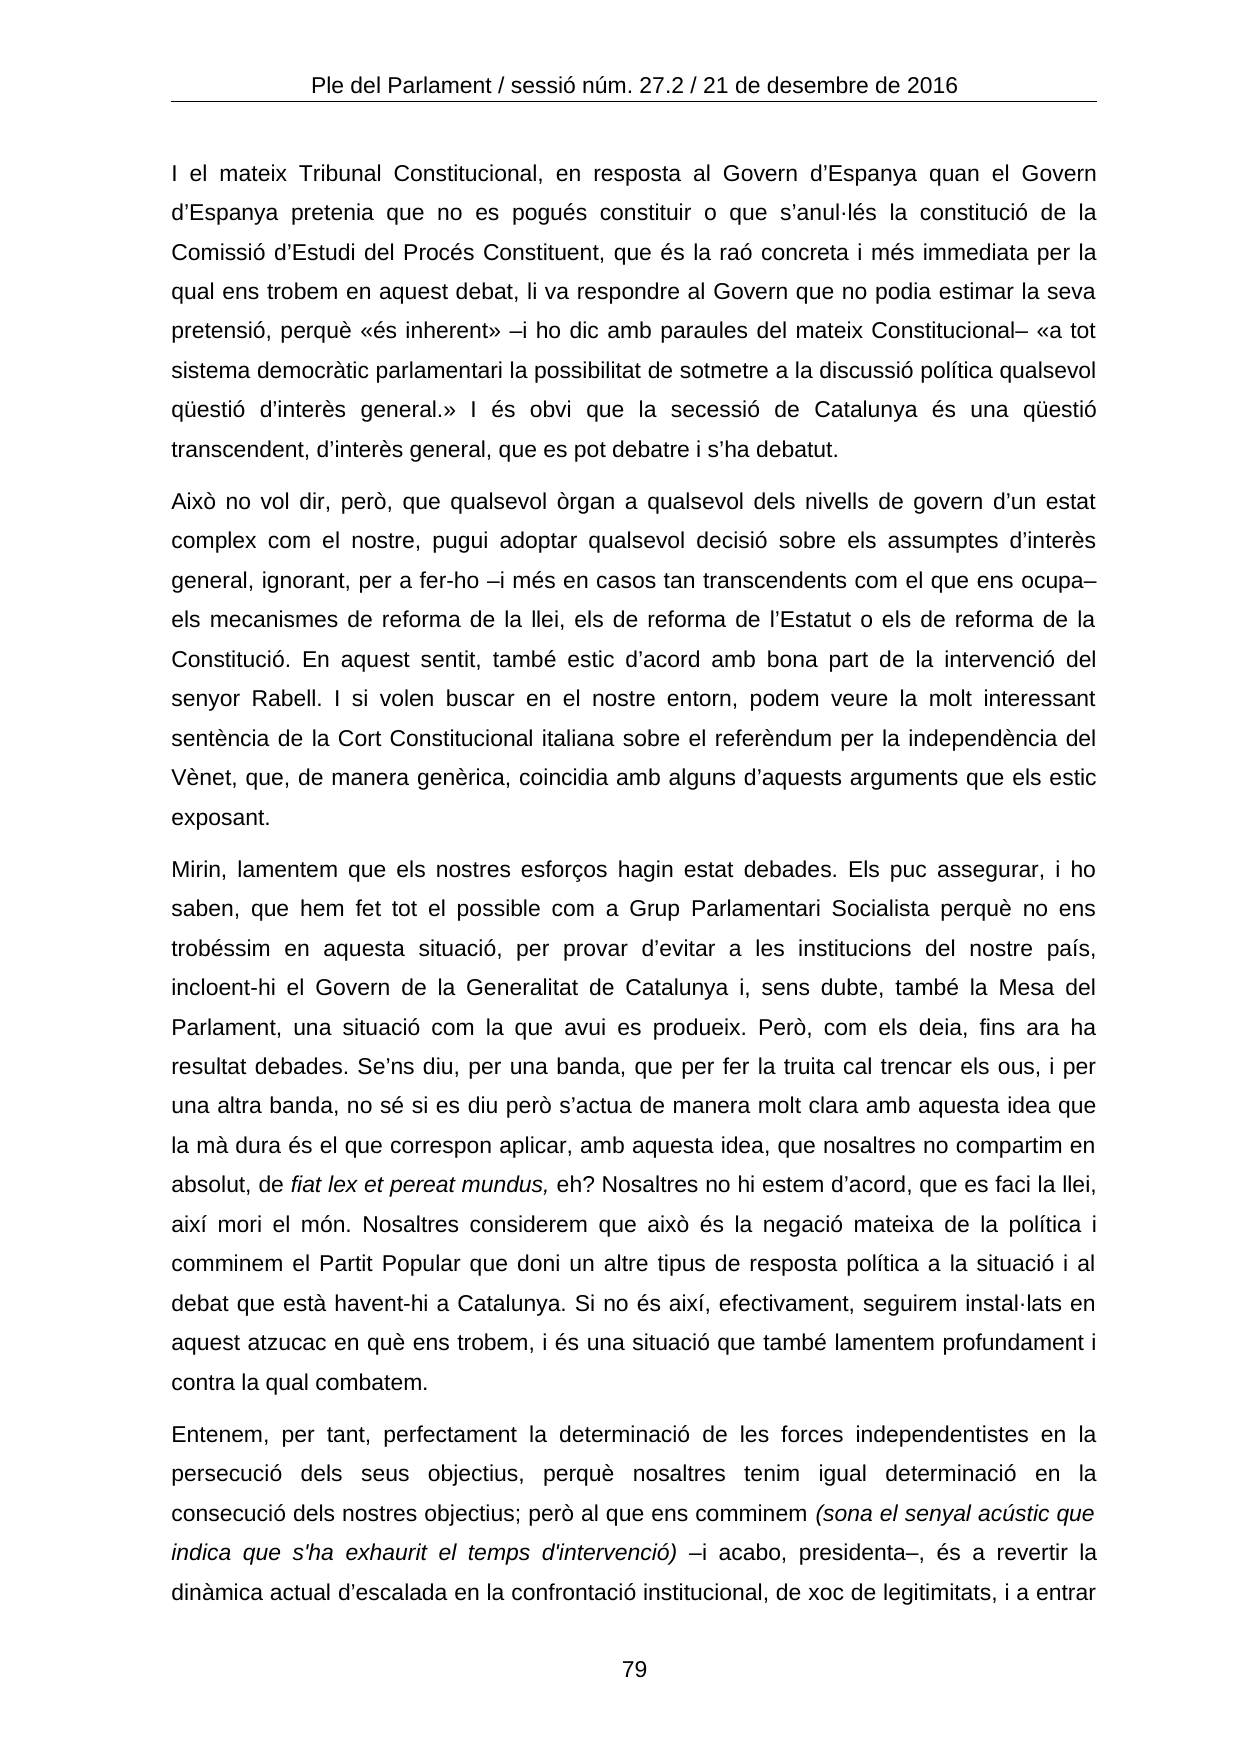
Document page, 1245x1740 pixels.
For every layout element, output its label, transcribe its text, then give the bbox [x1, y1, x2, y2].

text Mirin, lamentem que els nostres esforços hagin estat debades. Els puc assegurar, i ho saben, que hem fet tot el possible com a Grup Parlamentari Socialista perquè no ens trobéssim en aquesta situació, per provar d’evitar a les institucions del nostre país, incloent-hi el Govern de la Generalitat de Catalunya i, sens dubte, també la Mesa del Parlament, una situació com la que avui es produeix. Però, com els deia, fins ara ha resultat debades. Se’ns diu, per una banda, que per fer la truita cal trencar els ous, i per una altra banda, no sé si es diu però s’actua de manera molt clara amb aquesta idea que la mà dura és el que correspon aplicar, amb aquesta idea, que nosaltres no compartim en absolut, de fiat lex et pereat mundus, eh? Nosaltres no hi estem d’acord, que es faci la llei, així mori el món. Nosaltres considerem que això és la negació mateixa de la política i comminem el Partit Popular que doni un altre tipus de resposta política a la situació i al debat que està havent-hi a Catalunya. Si no és així, efectivament, seguirem instal·lats en aquest atzucac en què ens trobem, i és una situació que també lamentem profundament i contra la qual combatem. [171, 856, 1097, 1395]
text Això no vol dir, però, que qualsevol òrgan a qualsevol dels nivells de govern d’un estat complex com el nostre, pugui adoptar qualsevol decisió sobre els assumptes d’interès general, ignorant, per a fer-ho –i més en casos tan transcendents com el que ens ocupa– els mecanismes de reforma de la llei, els de reforma de l’Estatut o els de reforma de la Constitució. En aquest sentit, també estic d’acord amb bona part de la intervenció del senyor Rabell. I si volen buscar en el nostre entorn, podem veure la molt interessant sentència de la Cort Constitucional italiana sobre el referèndum per la independència del Vènet, que, de manera genèrica, coincidia amb alguns d’aquests arguments que els estic exposant. [171, 488, 1097, 830]
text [171, 1421, 1097, 1605]
text I el mateix Tribunal Constitucional, en resposta al Govern d’Espanya quan el Govern d’Espanya pretenia que no es pogués constituir o que s’anul·lés la constitució de la Comissió d’Estudi del Procés Constituent, que és la raó concreta i més immediata per la qual ens trobem en aquest debat, li va respondre al Govern que no podia estimar la seva pretensió, perquè «és inherent» –i ho dic amb paraules del mateix Constitucional– «a tot sistema democràtic parlamentari la possibilitat de sotmetre a la discussió política qualsevol qüestió d’interès general.» I és obvi que la secessió de Catalunya és una qüestió transcendent, d’interès general, que es pot debatre i s’ha debatut. [171, 159, 1097, 462]
